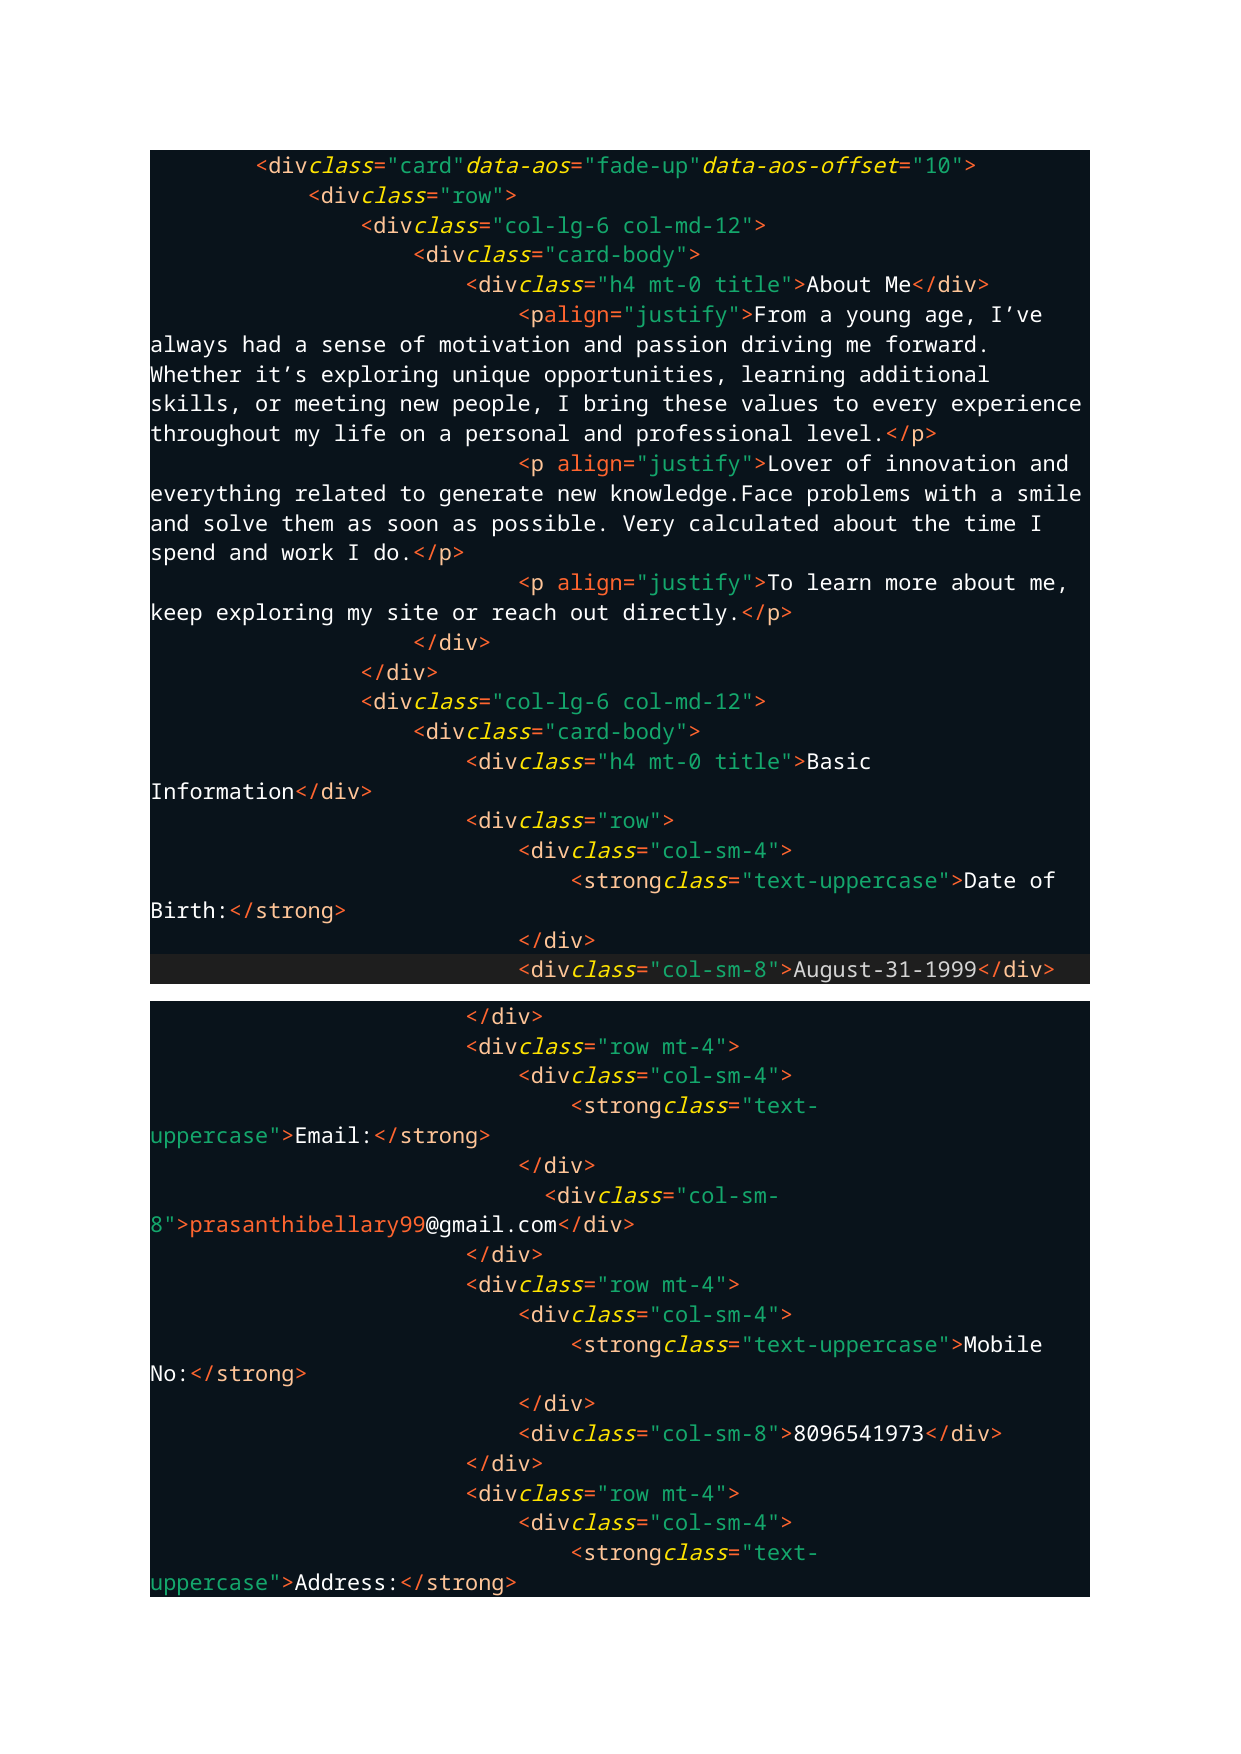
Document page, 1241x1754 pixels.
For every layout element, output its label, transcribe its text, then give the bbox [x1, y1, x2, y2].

text <divclass="col-lg-6 col-md-12"> [150, 209, 1090, 239]
text <divclass="row"> [150, 180, 1090, 209]
text </div> [150, 1448, 1090, 1477]
text <divclass="row mt-4"> [150, 1269, 1090, 1299]
text <p align="justify">To learn more about me, keep exploring my site or reach out directly.</p> [150, 567, 1090, 627]
text <divclass="col-sm-4"> [150, 1299, 1090, 1328]
text </div> [150, 656, 1090, 686]
text <divclass="h4 mt-0 title">Basic Information</div> [150, 746, 1090, 805]
text <strongclass="text-uppercase">Email:</strong> [150, 1090, 1090, 1150]
text <divclass="row mt-4"> [150, 1031, 1090, 1060]
text <divclass="row mt-4"> [150, 1477, 1090, 1507]
text <divclass="card"data-aos="fade-up"data-aos-offset="10"> [150, 150, 1090, 180]
text <divclass="card-body"> [150, 239, 1090, 269]
text <strongclass="text-uppercase">Address:</strong> [150, 1537, 1090, 1597]
text <divclass="h4 mt-0 title">About Me</div> [150, 269, 1090, 299]
text </div> [150, 1239, 1090, 1269]
text </div> [150, 1388, 1090, 1418]
text <divclass="col-sm-8">prasanthibellary99@gmail.com</div> [150, 1179, 1090, 1239]
text <palign="justify">From a young age, I’ve always had a sense of motivation and passion driving me forward. Whether it’s exploring unique opportunities, learning additional skills, or meeting new people, I bring these values to every experience throughout my life on a personal and professional level.</p> [150, 299, 1090, 448]
text </div> [150, 627, 1090, 656]
text <divclass="col-sm-4"> [150, 1507, 1090, 1537]
text <p align="justify">Lover of innovation and everything related to generate new knowledge.Face problems with a smile and solve them as soon as possible. Very calculated about the time I spend and work I do.</p> [150, 448, 1090, 567]
text <divclass="col-sm-4"> [150, 1060, 1090, 1090]
text </div> [150, 1001, 1090, 1031]
text <divclass="col-lg-6 col-md-12"> [150, 686, 1090, 716]
text <strongclass="text-uppercase">Date of Birth:</strong> [150, 865, 1090, 924]
text <divclass="col-sm-8">8096541973</div> [150, 1418, 1090, 1448]
text <divclass="row"> [150, 805, 1090, 835]
text <divclass="col-sm-4"> [150, 835, 1090, 865]
text <divclass="card-body"> [150, 716, 1090, 746]
text </div> [150, 1150, 1090, 1179]
text <strongclass="text-uppercase">Mobile No:</strong> [150, 1328, 1090, 1388]
text </div> [150, 924, 1090, 954]
text <divclass="col-sm-8">August-31-1999</div> [150, 954, 1090, 984]
